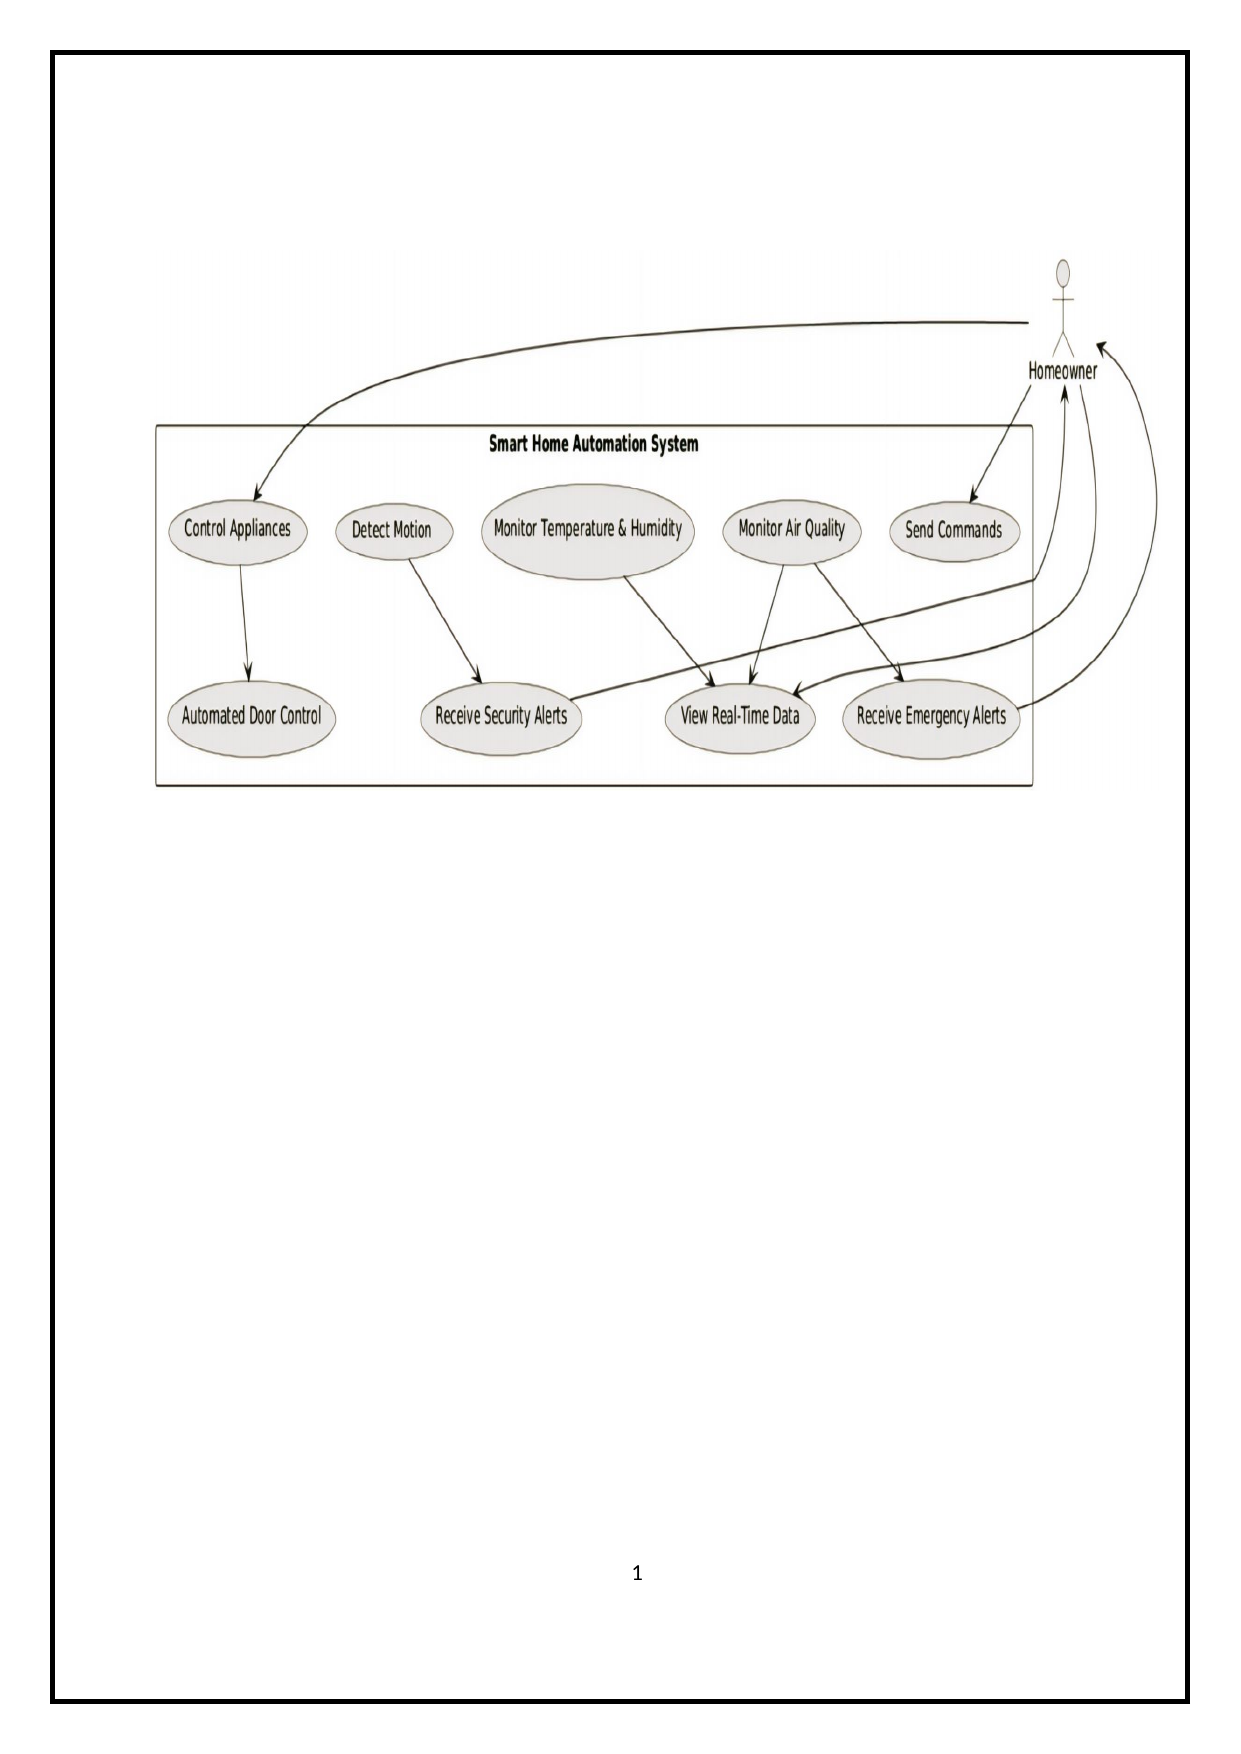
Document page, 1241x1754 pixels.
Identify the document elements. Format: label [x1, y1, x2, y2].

picture [150, 250, 1165, 791]
